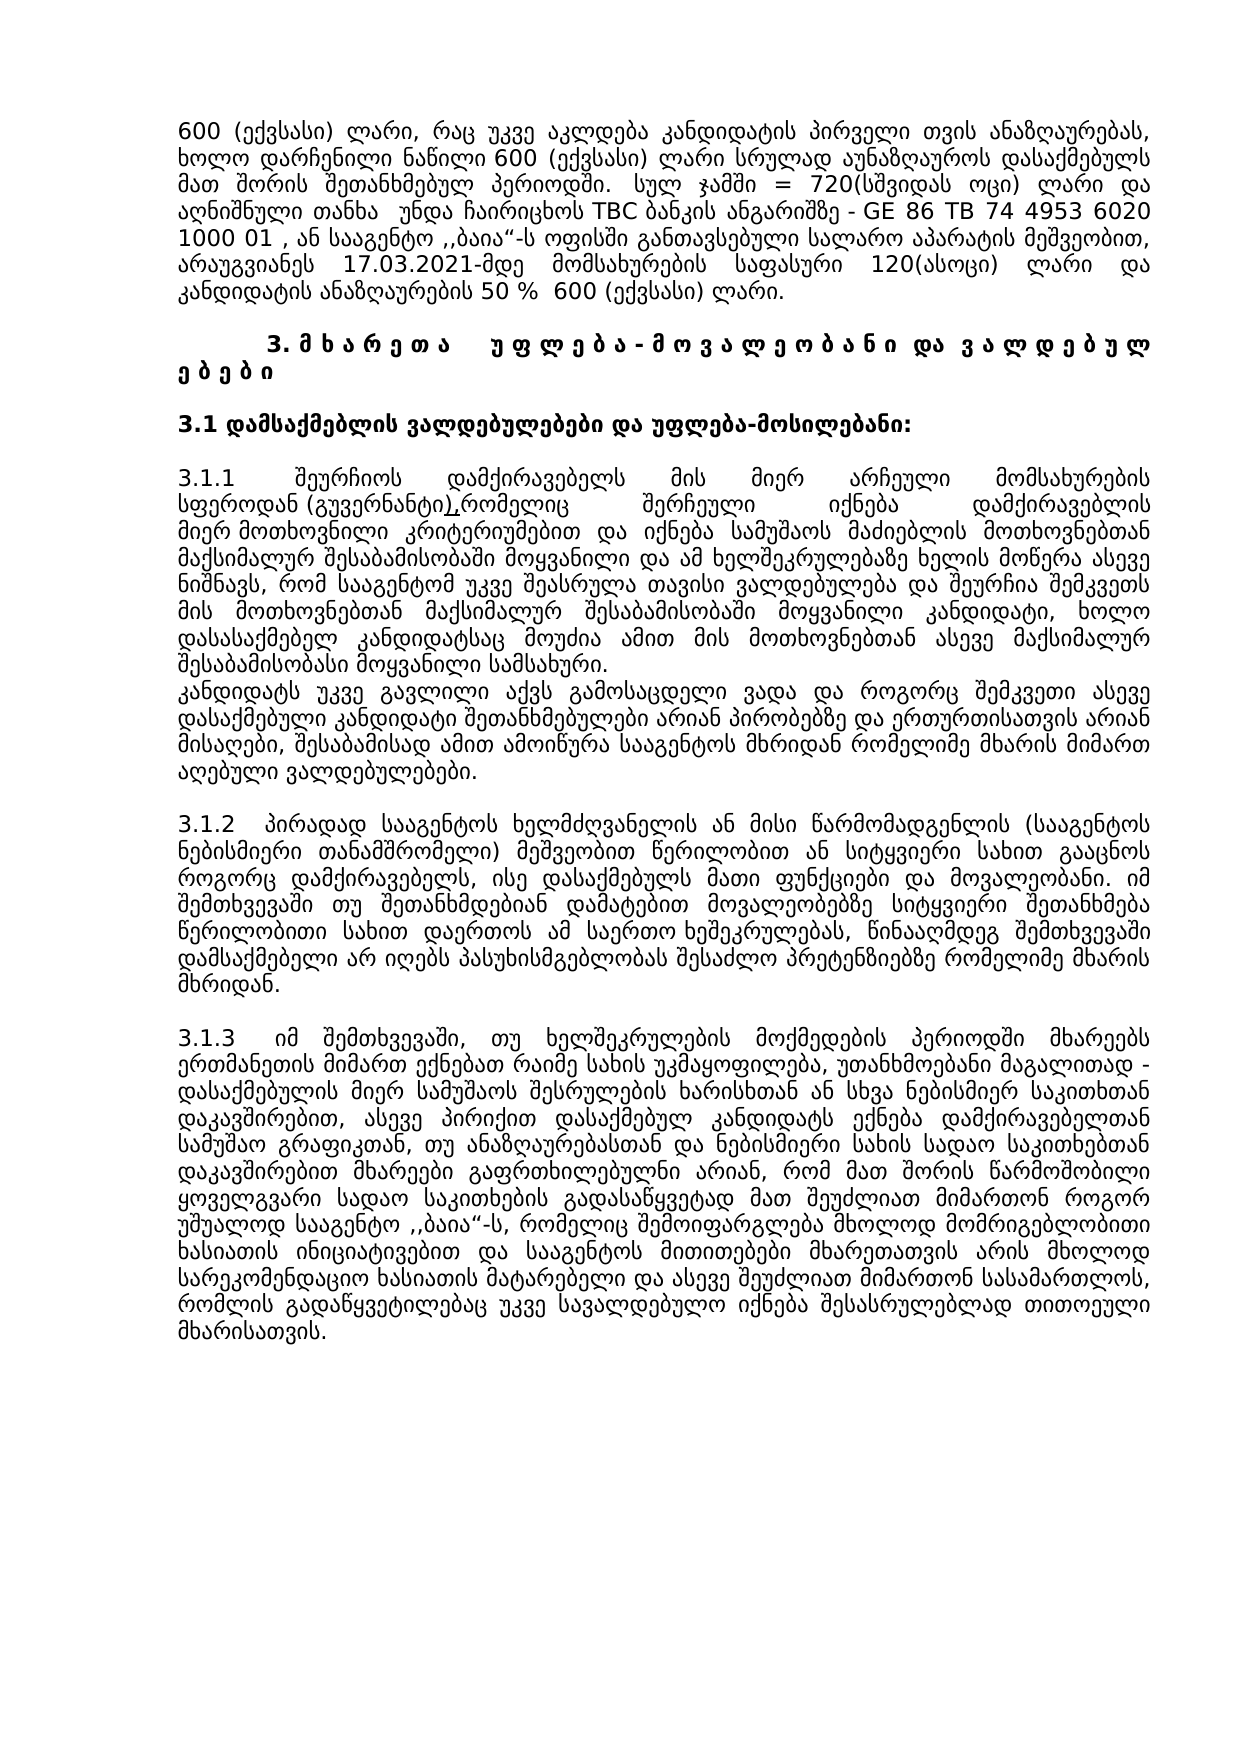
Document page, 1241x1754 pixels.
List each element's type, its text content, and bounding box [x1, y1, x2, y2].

text 3.1.1 შეურჩიოს დამქირავებელს მის მიერ არჩეული მომსახურების სფეროდან (გუვერნანტი),რომელიც შერჩეული იქნება დამქირავებლის მიერ მოთხოვნილი კრიტერიუმებით და იქნება სამუშაოს მაძიებლის მოთხოვნებთან მაქსიმალურ შესაბამისობაში მოყვანილი და ამ ხელშეკრულებაზე ხელის მოწერა ასევე ნიშნავს, რომ სააგენტომ უკვე შეასრულა თავისი ვალდებულება და შეურჩია შემკვეთს მის მოთხოვნებთან მაქსიმალურ შესაბამისობაში მოყვანილი კანდიდატი, ხოლო დასასაქმებელ კანდიდატსაც მოუძია ამით მის მოთხოვნებთან ასევე მაქსიმალურ შესაბამისობასი მოყვანილი სამსახური. [177, 465, 1152, 678]
text 3.1 დამსაქმებლის ვალდებულებები და უფლება-მოსილებანი: [177, 411, 1152, 438]
text 3.1.3 იმ შემთხვევაში, თუ ხელშეკრულების მოქმედების პერიოდში მხარეებს ერთმანეთის მიმართ ექნებათ რაიმე სახის უკმაყოფილება, უთანხმოებანი მაგალითად - დასაქმებულის მიერ სამუშაოს შესრულების ხარისხთან ან სხვა ნებისმიერ საკითხთან დაკავშირებით, ასევე პირიქით დასაქმებულ კანდიდატს ექნება დამქირავებელთან სამუშაო გრაფიკთან, თუ ანაზღაურებასთან და ნებისმიერი სახის სადაო საკითხებთან დაკავშირებით მხარეები გაფრთხილებულნი არიან, რომ მათ შორის წარმოშობილი ყოველგვარი სადაო საკითხების გადასაწყვეტად მათ შეუძლიათ მიმართონ როგორ უშუალოდ სააგენტო ,,ბაია“-ს, რომელიც შემოიფარგლება მხოლოდ მომრიგებლობითი ხასიათის ინიციატივებით და სააგენტოს მითითებები მხარეთათვის არის მხოლოდ სარეკომენდაციო ხასიათის მატარებელი და ასევე შეუძლიათ მიმართონ სასამართლოს, რომლის გადაწყვეტილებაც უკვე სავალდებულო იქნება შესასრულებლად თითოეული მხარისათვის. [177, 1025, 1152, 1345]
text 3.1.2 პირადად სააგენტოს ხელმძღვანელის ან მისი წარმომადგენლის (სააგენტოს ნებისმიერი თანამშრომელი) მეშვეობით წერილობით ან სიტყვიერი სახით გააცნოს როგორც დამქირავებელს, ისე დასაქმებულს მათი ფუნქციები და მოვალეობანი. იმ შემთხვევაში თუ შეთანხმდებიან დამატებით მოვალეობებზე სიტყვიერი შეთანხმება წერილობითი სახით დაერთოს ამ საერთო ხეშეკრულებას, წინააღმდეგ შემთხვევაში დამსაქმებელი არ იღებს პასუხისმგებლობას შესაძლო პრეტენზიებზე რომელიმე მხარის მხრიდან. [177, 811, 1152, 998]
text კანდიდატს უკვე გავლილი აქვს გამოსაცდელი ვადა და როგორც შემკვეთი ასევე დასაქმებული კანდიდატი შეთანხმებულები არიან პირობებზე და ერთურთისათვის არიან მისაღები, შესაბამისად ამით ამოიწურა სააგენტოს მხრიდან რომელიმე მხარის მიმართ აღებული ვალდებულებები. [177, 678, 1152, 785]
text 3. მ ხ ა რ ე თ ა უ ფ ლ ე ბ ა - მ ო ვ ა ლ ე ო ბ ა ნ ი და ვ ა ლ დ ე ბ უ ლ ე ბ ე ბ ი [177, 331, 1152, 385]
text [177, 118, 1152, 305]
